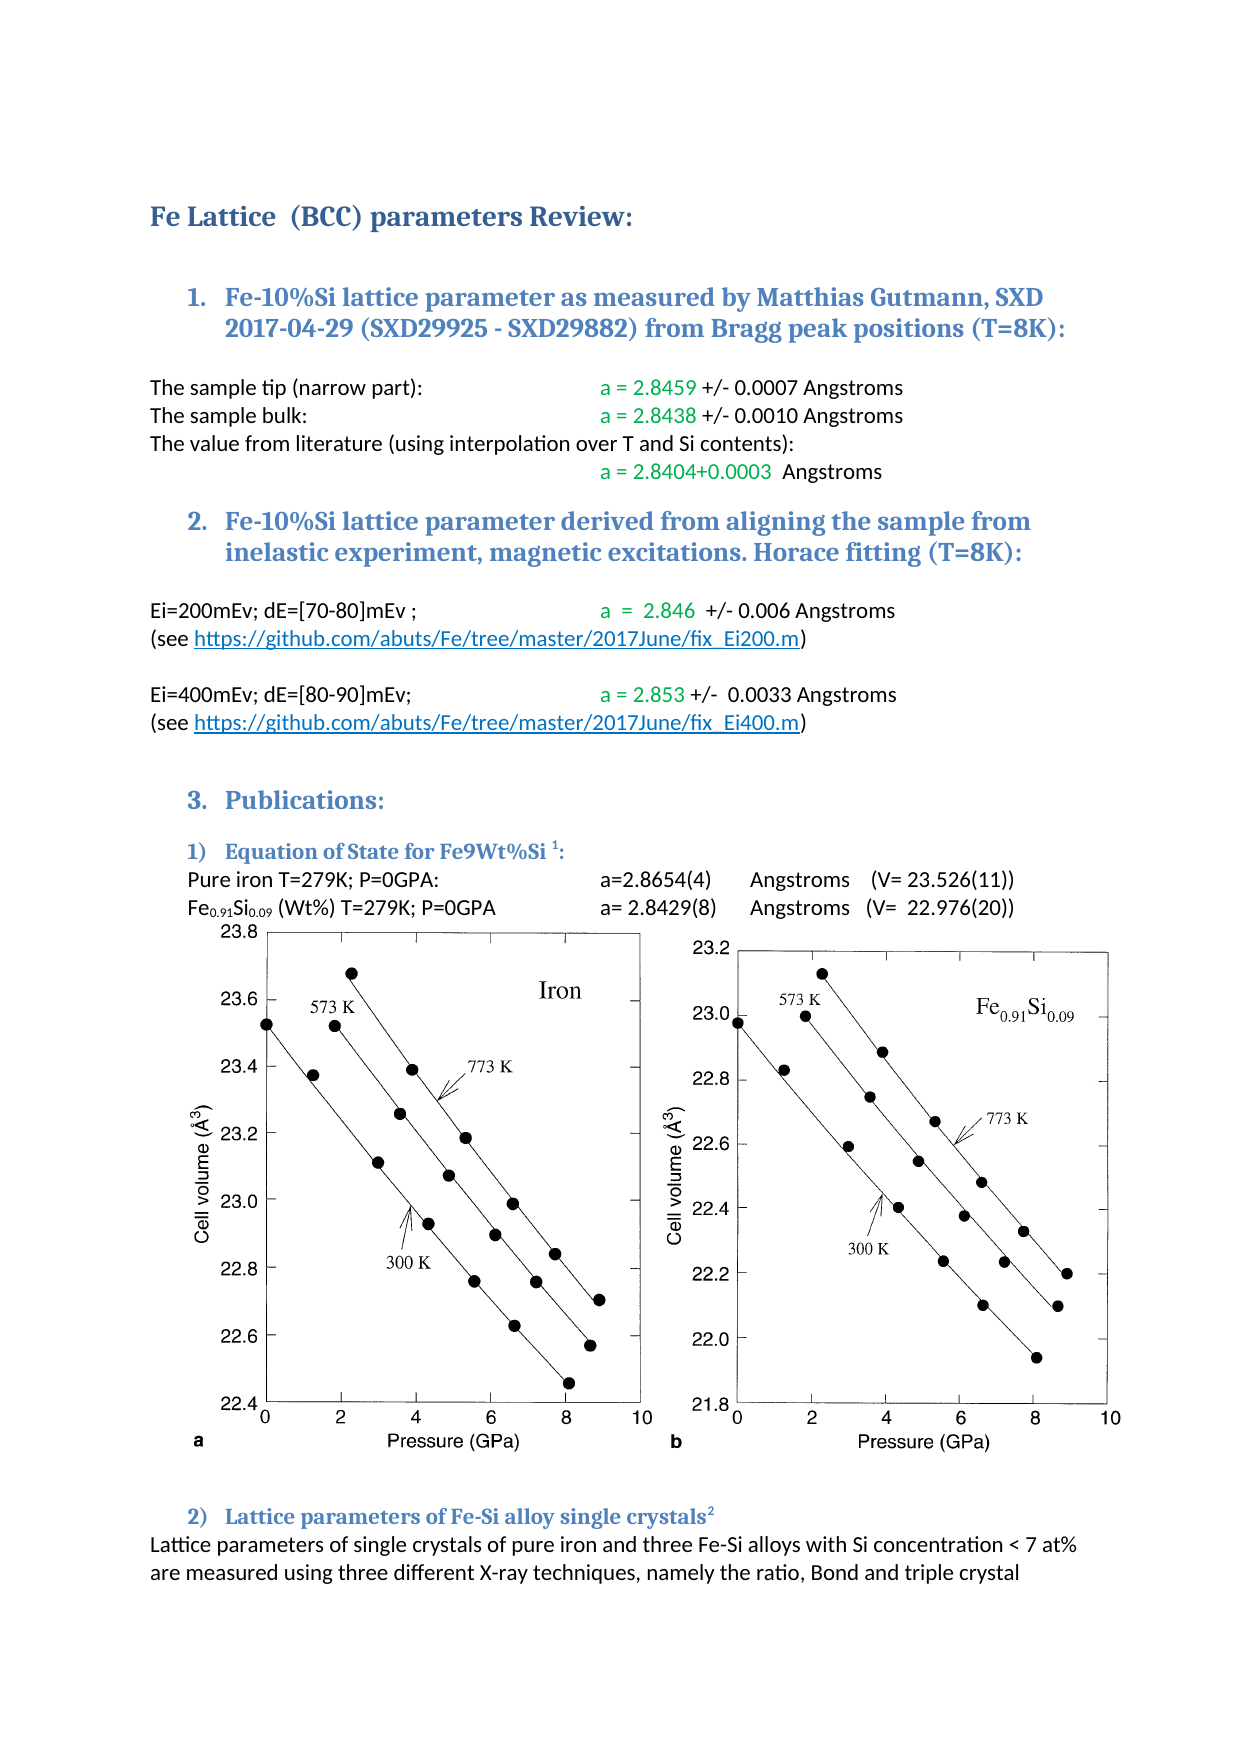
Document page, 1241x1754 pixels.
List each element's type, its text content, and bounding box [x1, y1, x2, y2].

text The value from literature (using interpolation over T and Si contents): [150, 429, 1090, 457]
subtitle Publications: [187, 785, 1090, 816]
picture [187, 921, 1128, 1454]
text The sample tip (narrow part): a = 2.8459 +/- 0.0007 Angstroms [150, 373, 1090, 401]
text The sample bulk: a = 2.8438 +/- 0.0010 Angstroms [150, 401, 1090, 429]
subtitle Fe-10%Si lattice parameter derived from aligning the sample from inelastic experiment, magnetic excitations. Horace fitting (T=8K): [187, 506, 1090, 568]
subtitle Lattice parameters of Fe-Si alloy single crystals2 [187, 1502, 1090, 1530]
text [150, 1530, 1090, 1586]
list Fe0.91Si0.09 (Wt%) T=279K; P=0GPA a= 2.8429(8) Angstroms (V= 22.976(20)) [187, 893, 1090, 921]
subtitle Equation of State for Fe9Wt%Si 1: [187, 837, 1090, 865]
text a = 2.8404+0.0003 Angstroms [150, 457, 1090, 485]
subtitle Fe Lattice (BCC) parameters Review: [150, 200, 1090, 233]
text Ei=200mEv; dE=[70-80]mEv ; a = 2.846 +/- 0.006 Angstroms [150, 596, 1090, 624]
text (see https://github.com/abuts/Fe/tree/master/2017June/fix_Ei400.m) [150, 708, 1090, 736]
list Pure iron T=279K; P=0GPA: a=2.8654(4) Angstroms (V= 23.526(11)) [187, 865, 1090, 893]
text (see https://github.com/abuts/Fe/tree/master/2017June/fix_Ei200.m) [150, 624, 1090, 652]
subtitle Fe-10%Si lattice parameter as measured by Matthias Gutmann, SXD 2017-04-29 (SXD29925 - SXD29882) from Bragg peak positions (T=8K): [187, 282, 1090, 345]
text Ei=400mEv; dE=[80-90]mEv; a = 2.853 +/- 0.0033 Angstroms [150, 680, 1090, 708]
